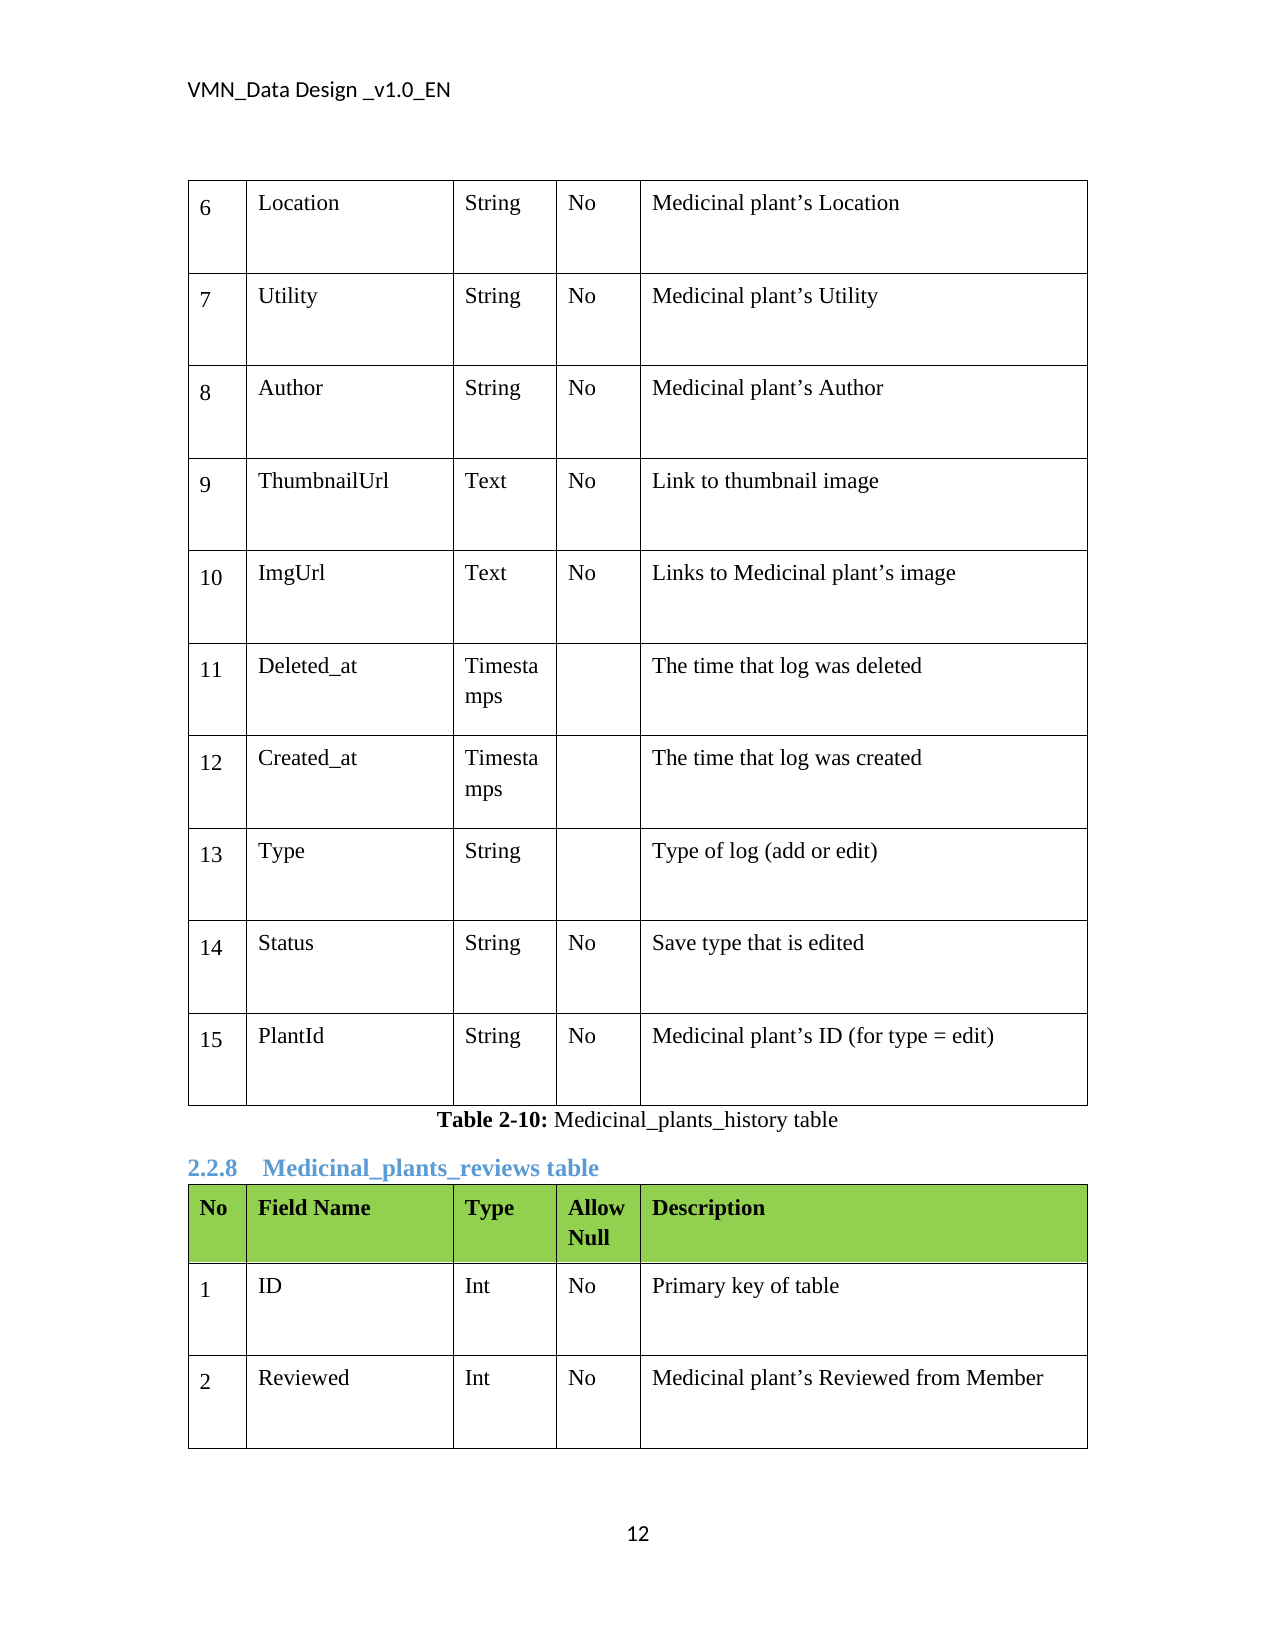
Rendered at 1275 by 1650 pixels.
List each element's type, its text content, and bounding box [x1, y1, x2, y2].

table_cell [189, 551, 246, 642]
table_cell [189, 736, 246, 827]
table_cell No [557, 366, 640, 457]
table_cell [189, 829, 246, 920]
table_cell [557, 829, 640, 920]
table_cell String [454, 921, 556, 1012]
table_cell No [557, 1356, 640, 1447]
table_cell [189, 1264, 246, 1355]
table_cell PlantId [247, 1014, 453, 1105]
table_cell String [454, 829, 556, 920]
table_cell The time that log was deleted [641, 644, 1087, 735]
table_cell Timestamps [454, 736, 556, 827]
table_cell Medicinal plant’s Utility [641, 274, 1087, 365]
table_cell No [557, 1014, 640, 1105]
table_cell Medicinal plant’s ID (for type = edit) [641, 1014, 1087, 1105]
table_cell Primary key of table [641, 1264, 1087, 1355]
table_cell Type [247, 829, 453, 920]
table_cell Type of log (add or edit) [641, 829, 1087, 920]
table_header Field Name [247, 1185, 453, 1262]
table_header Allow Null [557, 1185, 640, 1262]
table_cell Created_at [247, 736, 453, 827]
table_cell ImgUrl [247, 551, 453, 642]
table_cell No [557, 921, 640, 1012]
table_cell No [557, 459, 640, 550]
table_cell ID [247, 1264, 453, 1355]
table_cell Links to Medicinal plant’s image [641, 551, 1087, 642]
table_cell [189, 1014, 246, 1105]
table_cell String [454, 181, 556, 272]
table_cell String [454, 1014, 556, 1105]
table_cell Status [247, 921, 453, 1012]
table_cell Reviewed [247, 1356, 453, 1447]
table_cell [189, 181, 246, 272]
table_cell String [454, 366, 556, 457]
table_cell Location [247, 181, 453, 272]
table_cell [557, 644, 640, 735]
table_cell No [557, 551, 640, 642]
table_cell No [557, 1264, 640, 1355]
table_cell Author [247, 366, 453, 457]
table_header Description [641, 1185, 1087, 1262]
table_cell Int [454, 1356, 556, 1447]
table_cell [189, 1356, 246, 1447]
table_cell Medicinal plant’s Reviewed from Member [641, 1356, 1087, 1447]
table_cell The time that log was created [641, 736, 1087, 827]
table_cell Utility [247, 274, 453, 365]
table_cell Medicinal plant’s Location [641, 181, 1087, 272]
table_cell [189, 644, 246, 735]
table_cell Save type that is edited [641, 921, 1087, 1012]
table_cell Link to thumbnail image [641, 459, 1087, 550]
table_cell No [557, 181, 640, 272]
table_cell [189, 459, 246, 550]
table_cell [189, 921, 246, 1012]
table_cell Text [454, 459, 556, 550]
subtitle Medicinal_plants_reviews table [187, 1153, 1087, 1182]
table_cell [189, 366, 246, 457]
table_cell Text [454, 551, 556, 642]
table_cell String [454, 274, 556, 365]
table_cell Int [454, 1264, 556, 1355]
table_cell [557, 736, 640, 827]
table_cell Deleted_at [247, 644, 453, 735]
table_header Type [454, 1185, 556, 1262]
table_cell [189, 274, 246, 365]
table_cell Timestamps [454, 644, 556, 735]
table_header No [189, 1185, 246, 1262]
table_cell Medicinal plant’s Author [641, 366, 1087, 457]
table_cell No [557, 274, 640, 365]
table_cell ThumbnailUrl [247, 459, 453, 550]
